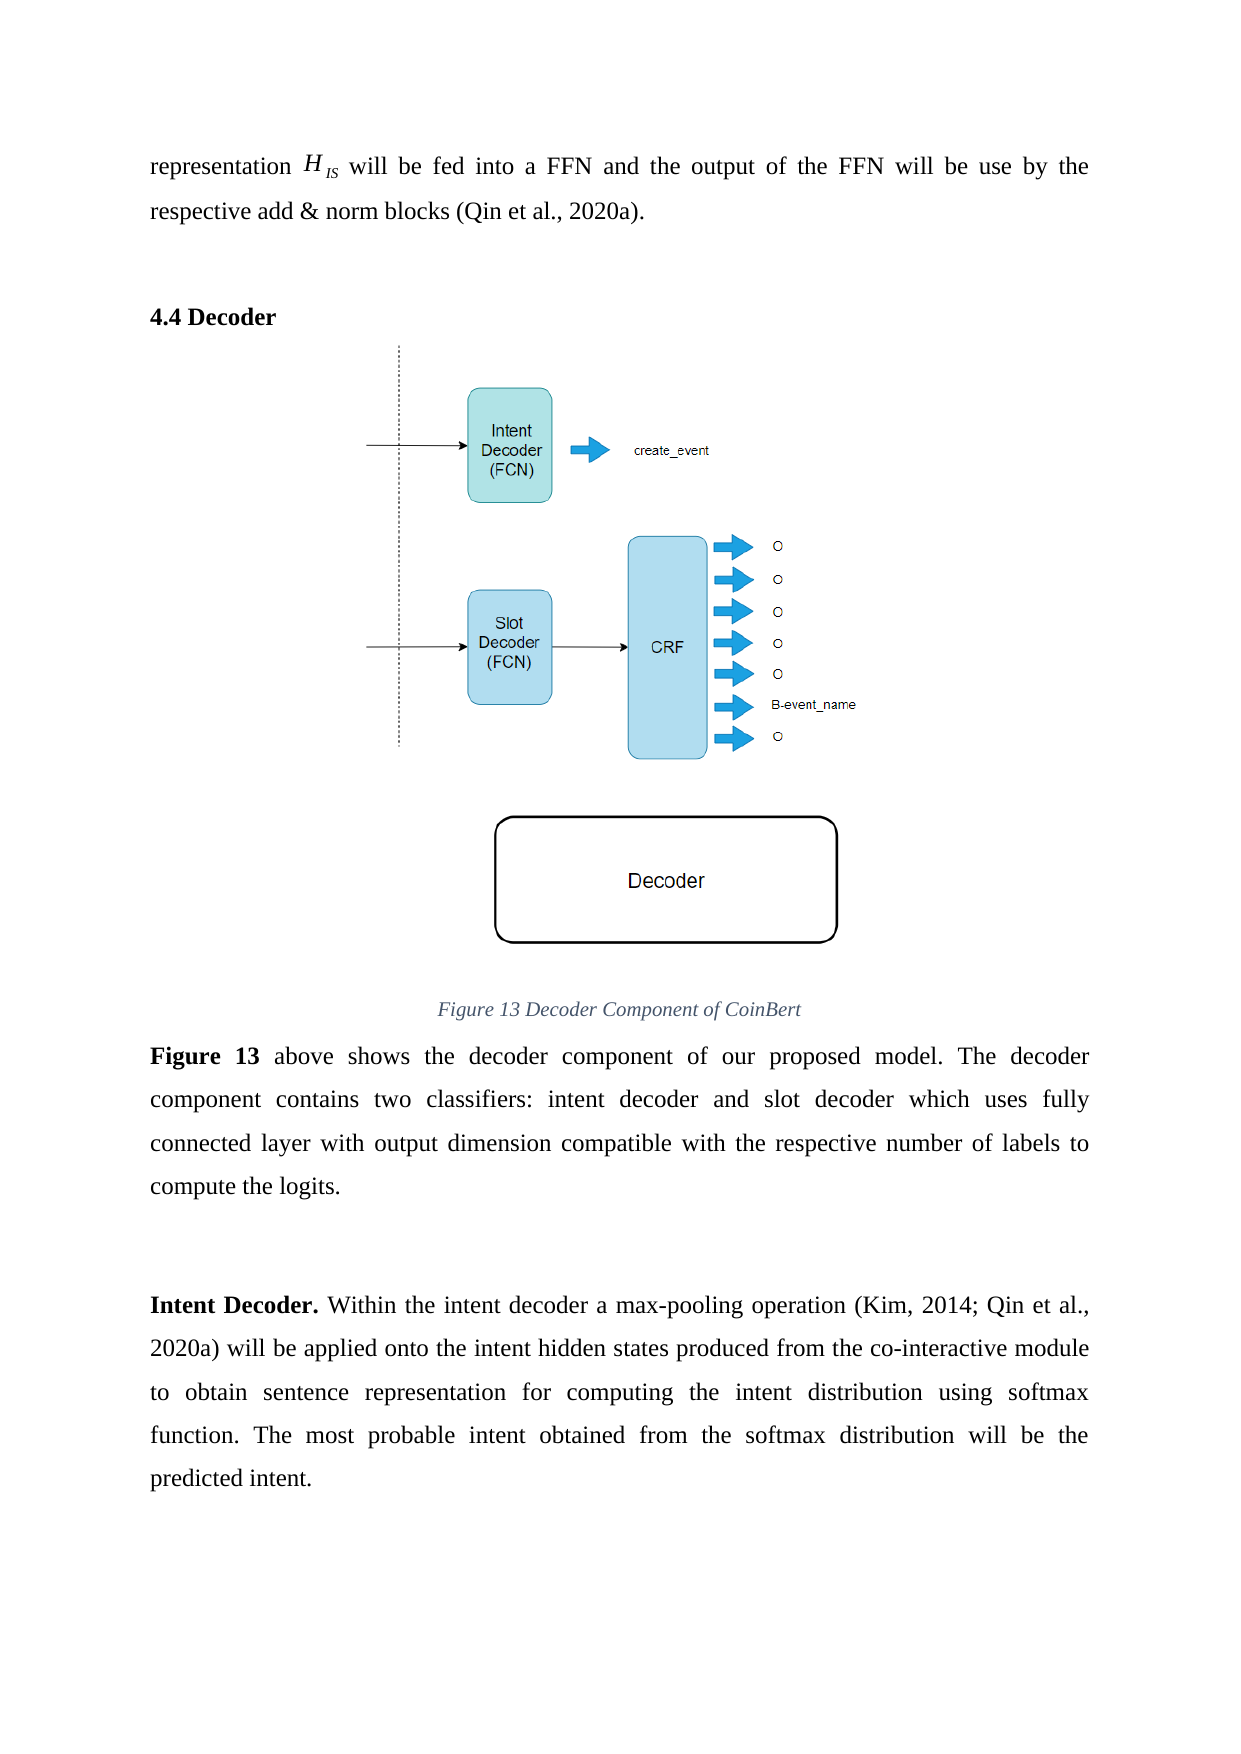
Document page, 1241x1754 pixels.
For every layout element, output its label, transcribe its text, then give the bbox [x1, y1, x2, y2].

subtitle 4.4 Decoder [150, 302, 1090, 331]
text Figure 13 Decoder Component of CoinBert [150, 997, 1090, 1021]
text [150, 150, 1090, 224]
picture [366, 333, 874, 966]
text Figure 13 above shows the decoder component of our proposed model. The decoder component contains two classifiers: intent decoder and slot decoder which uses fully connected layer with output dimension compatible with the respective number of labels to compute the logits. [150, 1041, 1090, 1199]
text Intent Decoder. Within the intent decoder a max-pooling operation (Kim, 2014; Qin et al., 2020a) will be applied onto the intent hidden states produced from the co-interactive module to obtain sentence representation for computing the intent distribution using softmax function. The most probable intent obtained from the softmax distribution will be the predicted intent. [150, 1290, 1090, 1492]
